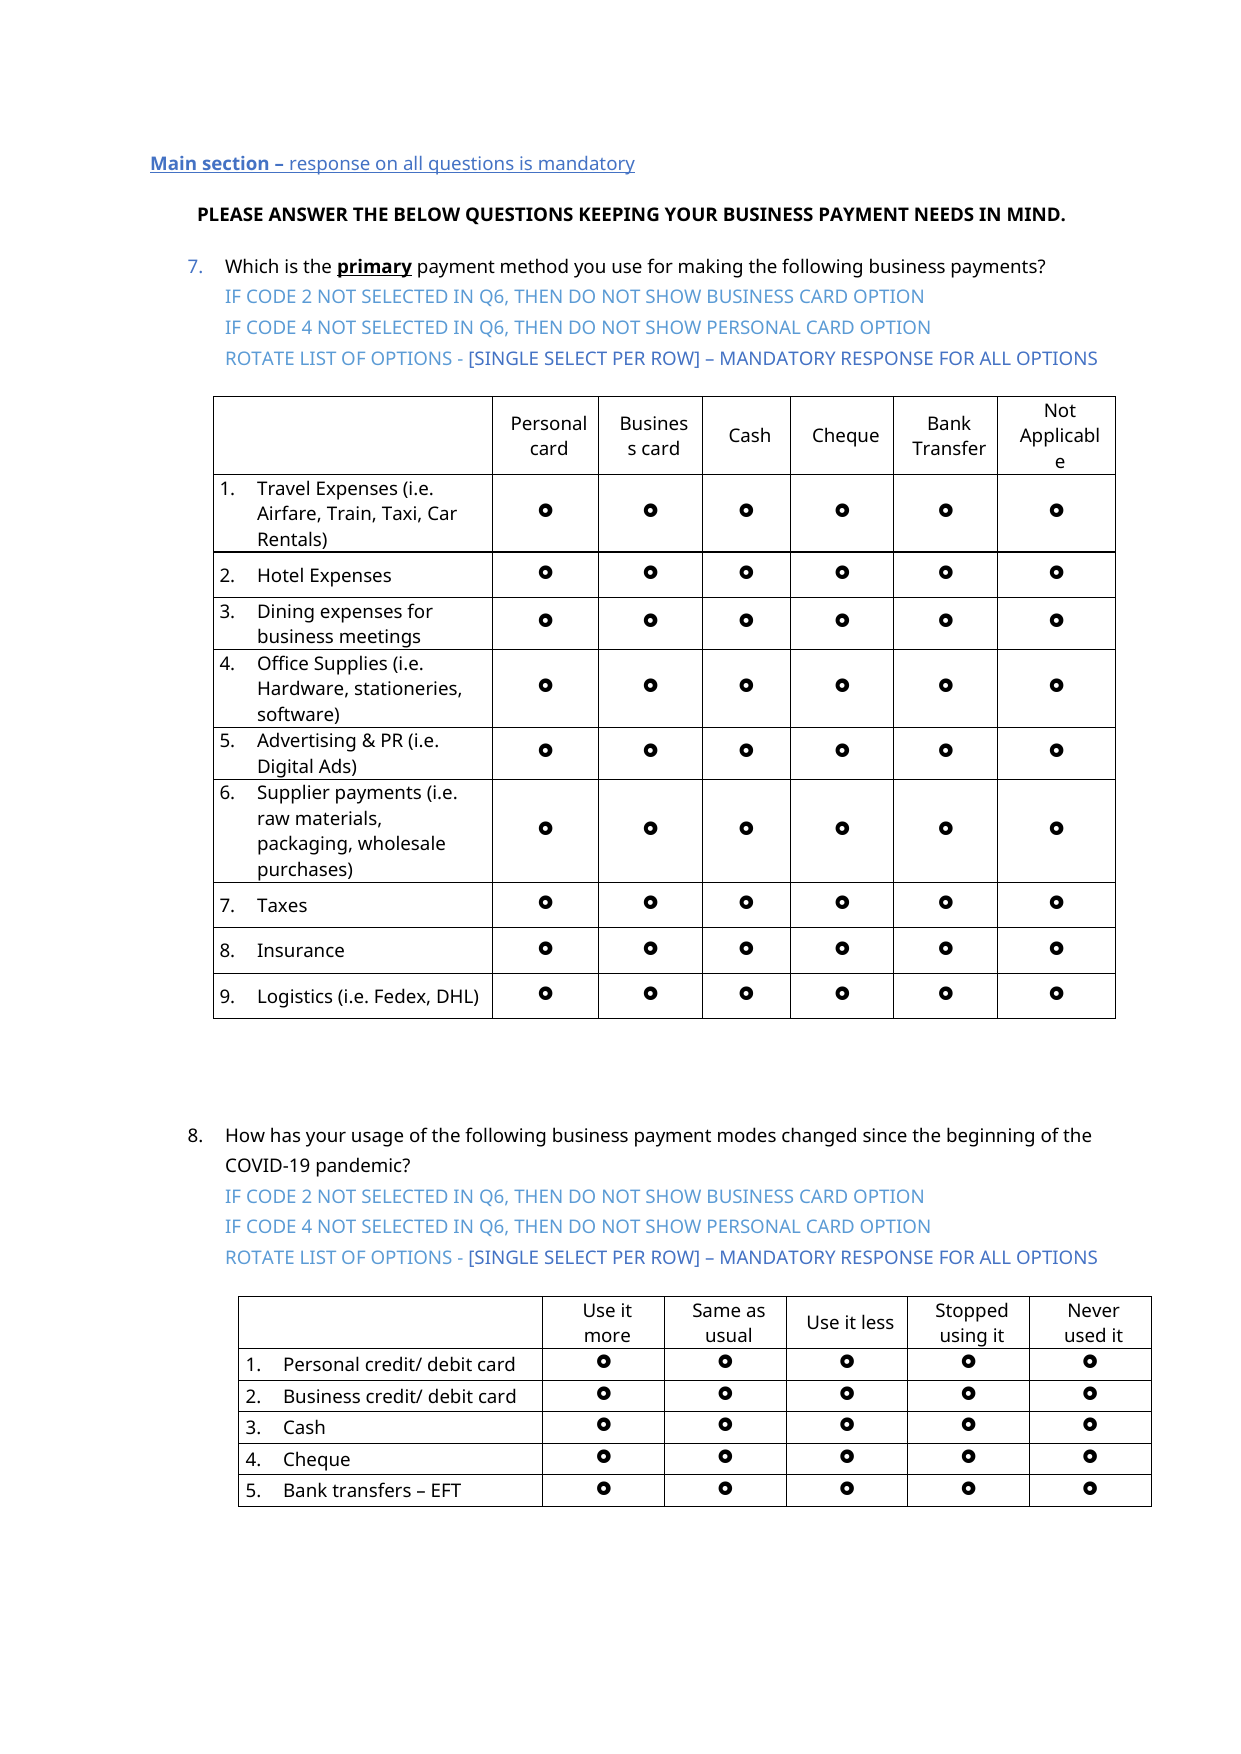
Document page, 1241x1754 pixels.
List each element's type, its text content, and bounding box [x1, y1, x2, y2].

table_cell [493, 475, 598, 551]
table_cell [703, 475, 790, 551]
table_cell [998, 598, 1115, 649]
table_cell [493, 650, 598, 727]
table_cell [493, 780, 598, 882]
list ROTATE LIST OF OPTIONS - [SINGLE SELECT PER ROW] – MANDATORY RESPONSE FOR ALL OPTIONS [225, 345, 1125, 370]
table_cell [599, 928, 702, 973]
table_cell [908, 1349, 1029, 1379]
table_cell [791, 598, 893, 649]
table_cell [998, 650, 1115, 727]
table_cell Travel Expenses (i.e. Airfare, Train, Taxi, Car Rentals) [214, 475, 492, 551]
table_cell [787, 1381, 907, 1411]
table_cell [1030, 1349, 1151, 1379]
table_cell [665, 1444, 786, 1474]
table_header [239, 1297, 542, 1348]
table_cell [703, 728, 790, 779]
table_cell [599, 475, 702, 551]
table_cell [998, 728, 1115, 779]
table_cell [894, 974, 997, 1018]
table_cell [908, 1412, 1029, 1443]
table_cell [791, 974, 893, 1018]
table_cell [894, 598, 997, 649]
table_header Not Applicable [998, 397, 1115, 474]
table_cell [703, 553, 790, 597]
table_cell [998, 553, 1115, 597]
list IF CODE 2 NOT SELECTED IN Q6, THEN DO NOT SHOW BUSINESS CARD OPTION [225, 283, 1125, 309]
table_cell [998, 883, 1115, 927]
table_cell [599, 728, 702, 779]
table_cell [493, 553, 598, 597]
table_cell [599, 974, 702, 1018]
table_cell [1030, 1412, 1151, 1443]
table_cell [791, 650, 893, 727]
table_cell [665, 1475, 786, 1506]
table_cell [543, 1475, 664, 1506]
table_cell Office Supplies (i.e. Hardware, stationeries, software) [214, 650, 492, 727]
table_header Cash [703, 397, 790, 474]
table_cell [493, 728, 598, 779]
table_cell Hotel Expenses [214, 553, 492, 597]
table_cell Dining expenses for business meetings [214, 598, 492, 649]
table_cell [543, 1349, 664, 1379]
table_header Same as usual [665, 1297, 786, 1348]
table_cell Taxes [214, 883, 492, 927]
table_cell Advertising & PR (i.e. Digital Ads) [214, 728, 492, 779]
table_cell [543, 1412, 664, 1443]
table_cell [493, 598, 598, 649]
table_cell [787, 1475, 907, 1506]
table_cell [703, 598, 790, 649]
table_cell [998, 780, 1115, 882]
table_cell [787, 1412, 907, 1443]
table_header Cheque [791, 397, 893, 474]
table_cell [703, 650, 790, 727]
list IF CODE 2 NOT SELECTED IN Q6, THEN DO NOT SHOW BUSINESS CARD OPTION [225, 1183, 1125, 1209]
table_cell [1030, 1444, 1151, 1474]
table_cell [894, 650, 997, 727]
table_cell Cheque [239, 1444, 542, 1474]
list How has your usage of the following business payment modes changed since the beginning of the COVID-19 pandemic? [187, 1122, 1125, 1178]
table_cell [665, 1381, 786, 1411]
table_cell [703, 883, 790, 927]
table_cell [703, 974, 790, 1018]
text Main section – response on all questions is mandatory [150, 150, 1125, 176]
table_cell [791, 475, 893, 551]
table_cell [998, 974, 1115, 1018]
table_header Bank Transfer [894, 397, 997, 474]
table_cell [894, 928, 997, 973]
table_cell [599, 598, 702, 649]
table_cell Business credit/ debit card [239, 1381, 542, 1411]
table_header Use it more [543, 1297, 664, 1348]
table_cell Personal credit/ debit card [239, 1349, 542, 1379]
table_cell [908, 1381, 1029, 1411]
table_cell [894, 883, 997, 927]
table_header [214, 397, 492, 474]
table_cell [1030, 1381, 1151, 1411]
table_cell Cash [239, 1412, 542, 1443]
list IF CODE 4 NOT SELECTED IN Q6, THEN DO NOT SHOW PERSONAL CARD OPTION [225, 314, 1125, 340]
table_cell [908, 1475, 1029, 1506]
table_header Never used it [1030, 1297, 1151, 1348]
table_cell [543, 1381, 664, 1411]
table_cell [791, 728, 893, 779]
list Which is the primary payment method you use for making the following business payments? [187, 253, 1144, 278]
table_cell [894, 553, 997, 597]
table_cell [791, 553, 893, 597]
table_cell [998, 475, 1115, 551]
table_cell [998, 928, 1115, 973]
table_cell [787, 1444, 907, 1474]
table_cell [791, 928, 893, 973]
text PLEASE ANSWER THE BELOW QUESTIONS KEEPING YOUR BUSINESS PAYMENT NEEDS IN MIND. [197, 201, 1125, 227]
table_cell [787, 1349, 907, 1379]
table_cell [599, 883, 702, 927]
table_cell [908, 1444, 1029, 1474]
table_cell [894, 780, 997, 882]
table_header Personal card [493, 397, 598, 474]
list ROTATE LIST OF OPTIONS - [SINGLE SELECT PER ROW] – MANDATORY RESPONSE FOR ALL OPTIONS [225, 1244, 1125, 1270]
table_cell [599, 780, 702, 882]
table_cell [493, 974, 598, 1018]
table_cell Bank transfers – EFT [239, 1475, 542, 1506]
table_cell [703, 780, 790, 882]
table_cell [599, 650, 702, 727]
table_cell [791, 780, 893, 882]
table_cell Supplier payments (i.e. raw materials, packaging, wholesale purchases) [214, 780, 492, 882]
list IF CODE 4 NOT SELECTED IN Q6, THEN DO NOT SHOW PERSONAL CARD OPTION [225, 1214, 1125, 1239]
table_cell [493, 883, 598, 927]
table_cell Logistics (i.e. Fedex, DHL) [214, 974, 492, 1018]
table_cell [894, 728, 997, 779]
table_header Business card [599, 397, 702, 474]
table_cell [665, 1412, 786, 1443]
table_cell [665, 1349, 786, 1379]
table_cell [703, 928, 790, 973]
table_header Use it less [787, 1297, 907, 1348]
table_cell [894, 475, 997, 551]
table_cell [493, 928, 598, 973]
table_cell Insurance [214, 928, 492, 973]
table_header Stopped using it [908, 1297, 1029, 1348]
table_cell [543, 1444, 664, 1474]
table_cell [599, 553, 702, 597]
table_cell [1030, 1475, 1151, 1506]
table_cell [791, 883, 893, 927]
